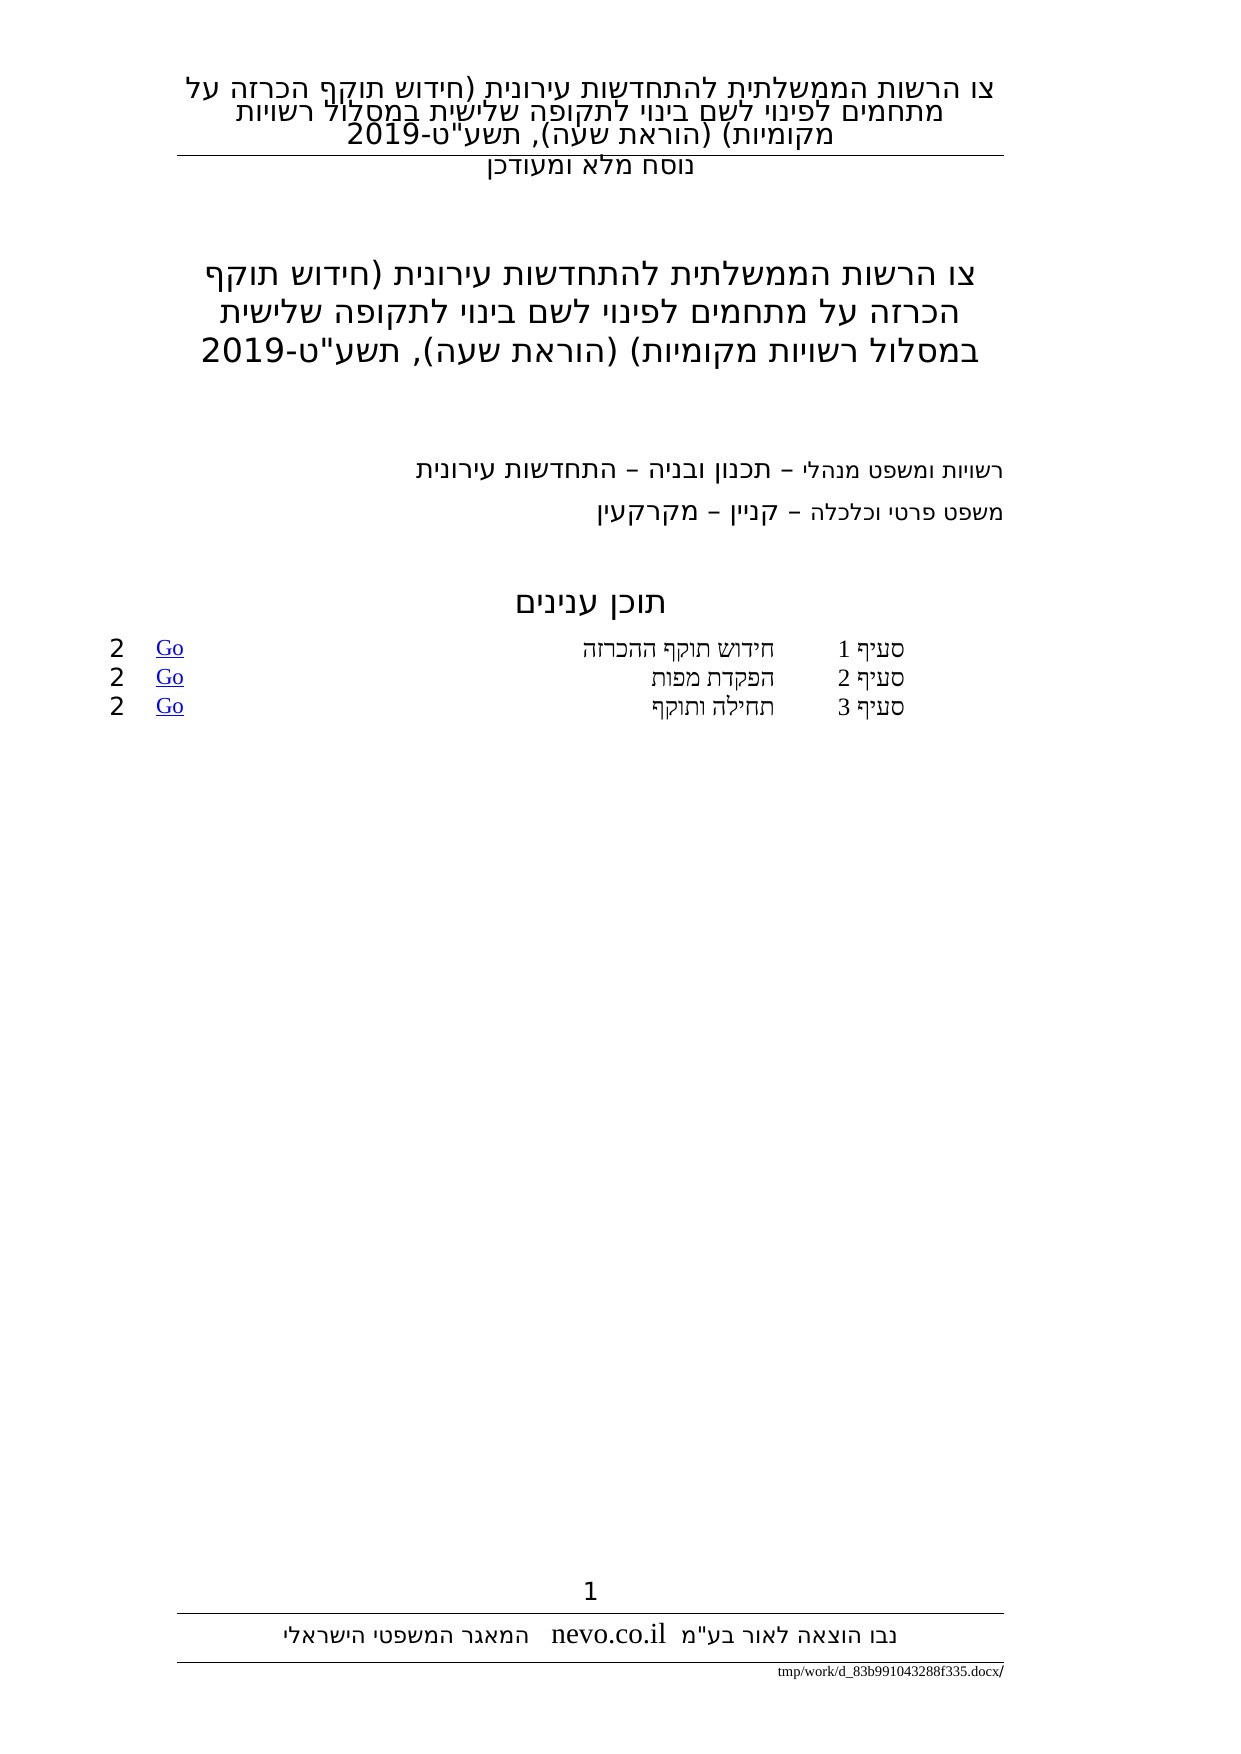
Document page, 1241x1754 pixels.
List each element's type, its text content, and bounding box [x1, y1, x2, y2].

table_cell סעיף 2 [786, 663, 916, 692]
table_header 2 [48, 634, 136, 663]
table_header Go [136, 634, 195, 663]
table_cell סעיף 3 [786, 693, 916, 722]
text רשויות ומשפט מנהלי – תכנון ובניה – התחדשות עירונית [59, 453, 1004, 485]
text משפט פרטי וכלכלה – קניין – מקרקעין [59, 495, 1004, 527]
table_header סעיף 1 [786, 634, 916, 663]
table_cell Go [136, 663, 195, 692]
table_header חידוש תוקף ההכרזה [195, 634, 786, 663]
table_cell 2 [48, 693, 136, 722]
table_cell Go [136, 693, 195, 722]
text תוכן ענינים [177, 583, 1004, 622]
table_cell 2 [48, 663, 136, 692]
text צו הרשות הממשלתית להתחדשות עירונית (חידוש תוקף הכרזה על מתחמים לפינוי לשם בינוי לתקופה שלישית במסלול רשויות מקומיות) (הוראת שעה), תשע"ט-2019 [177, 254, 1004, 371]
table_cell תחילה ותוקף [195, 693, 786, 722]
table_cell הפקדת מפות [195, 663, 786, 692]
